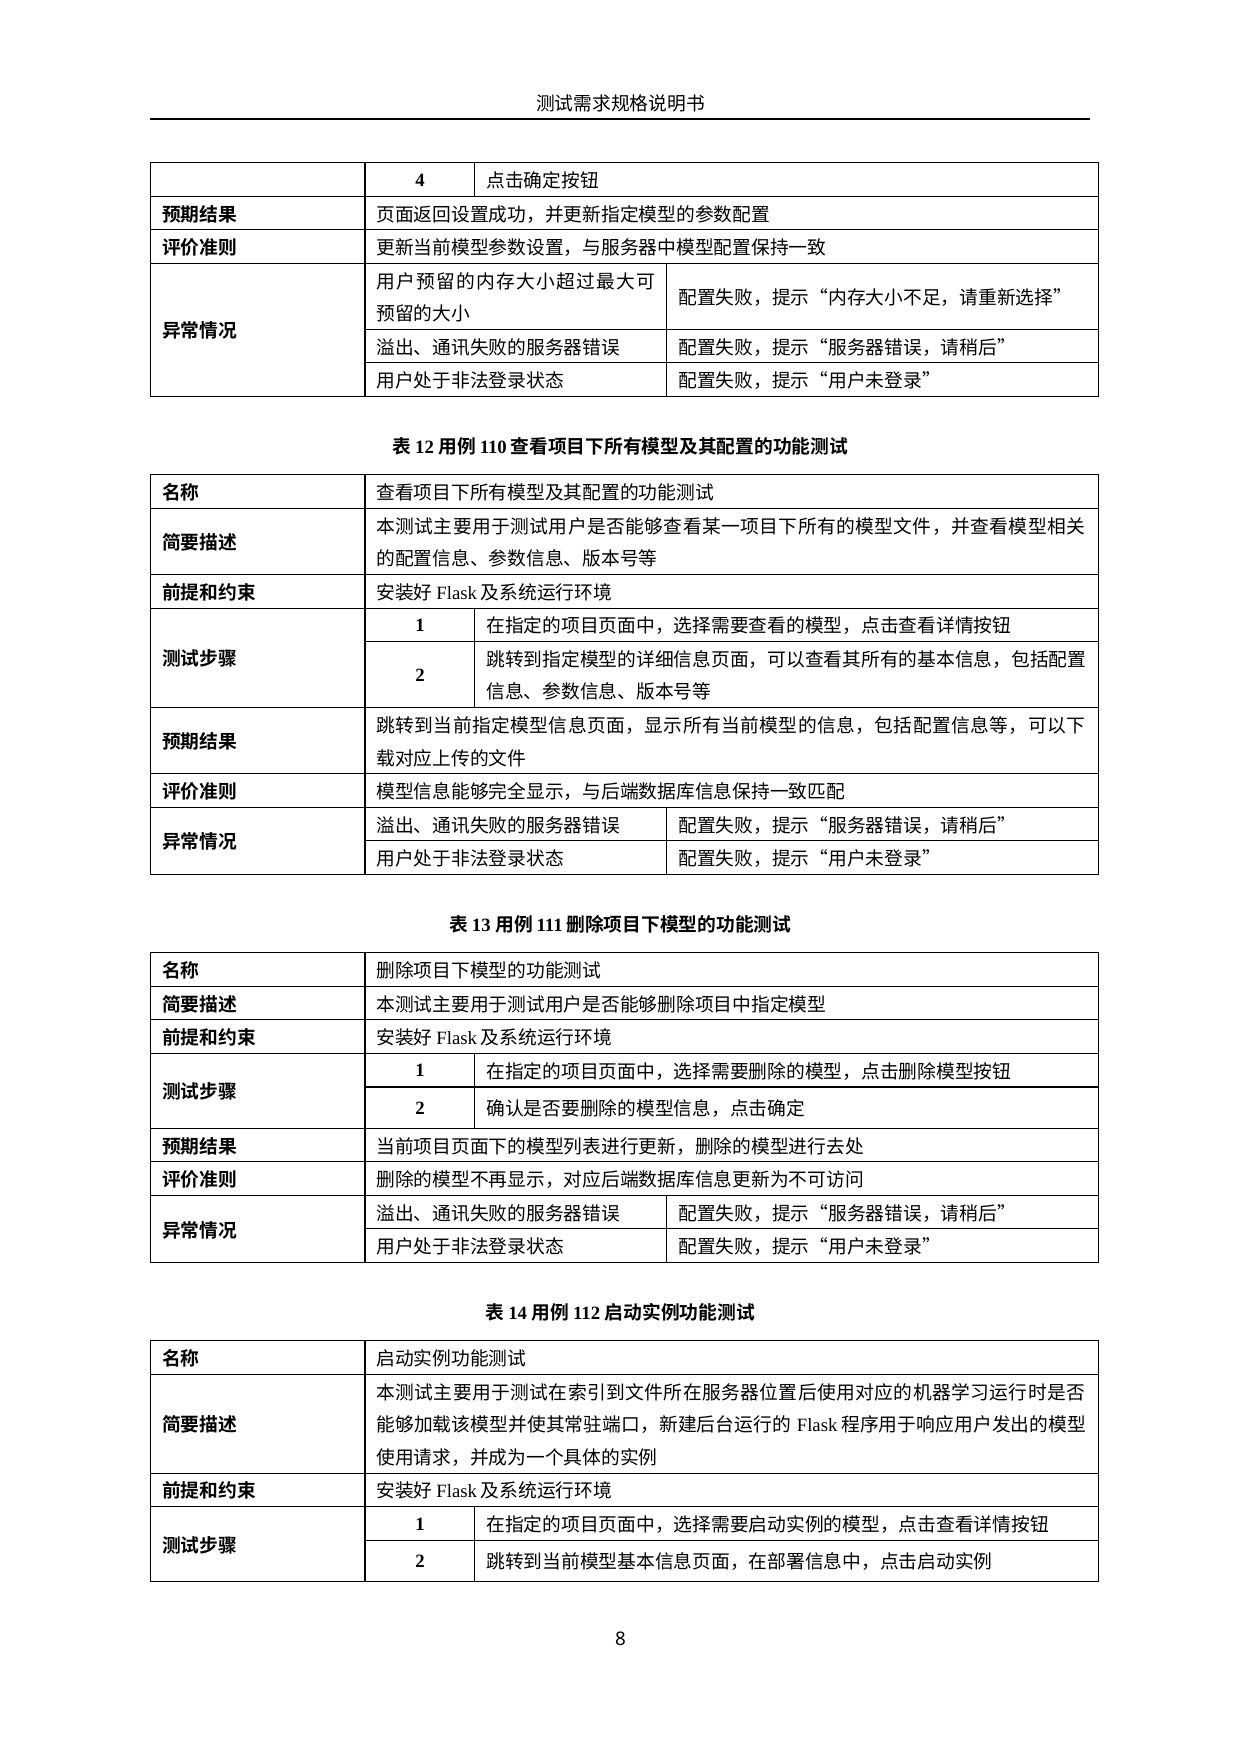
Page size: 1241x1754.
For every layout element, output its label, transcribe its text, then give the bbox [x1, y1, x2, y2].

table_header 查看项目下所有模型及其配置的功能测试 [366, 475, 1098, 508]
table_cell 更新当前模型参数设置，与服务器中模型配置保持一致 [366, 230, 1098, 263]
table_cell 测试步骤 [151, 1507, 364, 1581]
table_cell 异常情况 [151, 1196, 364, 1262]
table_cell 用户处于非法登录状态 [366, 1229, 666, 1262]
table_cell 页面返回设置成功，并更新指定模型的参数配置 [366, 197, 1098, 229]
table_cell 1 [366, 609, 474, 641]
table_cell 预期结果 [151, 708, 364, 773]
table_cell 1 [366, 1054, 474, 1086]
table_cell 2 [366, 1541, 474, 1581]
table_cell 在指定的项目页面中，选择需要查看的模型，点击查看详情按钮 [475, 609, 1098, 641]
table_cell 安装好Flask及系统运行环境 [366, 1474, 1098, 1506]
table_header 删除项目下模型的功能测试 [366, 953, 1098, 986]
table_cell 测试步骤 [151, 1054, 364, 1128]
table_cell 确认是否要删除的模型信息，点击确定 [475, 1088, 1098, 1128]
table_cell 跳转到当前指定模型信息页面，显示所有当前模型的信息，包括配置信息等，可以下载对应上传的文件 [366, 708, 1098, 773]
text 表14 用例112 启动实例功能测试 [150, 1295, 1090, 1328]
table_cell 配置失败，提示“用户未登录” [667, 841, 1098, 874]
table_cell 本测试主要用于测试在索引到文件所在服务器位置后使用对应的机器学习运行时是否能够加载该模型并使其常驻端口，新建后台运行的Flask程序用于响应用户发出的模型使用请求，并成为一个具体的实例 [366, 1375, 1098, 1472]
text 表12 用例110查看项目下所有模型及其配置的功能测试 [150, 429, 1090, 462]
table_cell 1 [366, 1507, 474, 1539]
table_cell 配置失败，提示“服务器错误，请稍后” [667, 808, 1098, 840]
text 表13 用例111删除项目下模型的功能测试 [150, 907, 1090, 940]
table_cell 前提和约束 [151, 1020, 364, 1053]
table_cell 用户处于非法登录状态 [366, 363, 666, 396]
table_cell 评价准则 [151, 774, 364, 807]
table_cell 2 [366, 1088, 474, 1128]
table_cell 评价准则 [151, 230, 364, 263]
table_cell 测试步骤 [151, 609, 364, 707]
table_cell 在指定的项目页面中，选择需要删除的模型，点击删除模型按钮 [475, 1054, 1098, 1086]
table_cell 溢出、通讯失败的服务器错误 [366, 330, 666, 362]
table_cell 跳转到指定模型的详细信息页面，可以查看其所有的基本信息，包括配置信息、参数信息、版本号等 [475, 642, 1098, 707]
table_cell 本测试主要用于测试用户是否能够查看某一项目下所有的模型文件，并查看模型相关的配置信息、参数信息、版本号等 [366, 509, 1098, 574]
table_cell 简要描述 [151, 1375, 364, 1472]
table_cell 简要描述 [151, 509, 364, 574]
table_cell 在指定的项目页面中，选择需要启动实例的模型，点击查看详情按钮 [475, 1507, 1098, 1539]
table_cell 删除的模型不再显示，对应后端数据库信息更新为不可访问 [366, 1162, 1098, 1195]
table_cell 模型信息能够完全显示，与后端数据库信息保持一致匹配 [366, 774, 1098, 807]
table_cell 跳转到当前模型基本信息页面，在部署信息中，点击启动实例 [475, 1541, 1098, 1581]
table_cell 安装好Flask及系统运行环境 [366, 1020, 1098, 1053]
table_cell 简要描述 [151, 987, 364, 1019]
table_cell 配置失败，提示“用户未登录” [667, 363, 1098, 396]
table_cell 当前项目页面下的模型列表进行更新，删除的模型进行去处 [366, 1129, 1098, 1161]
table_header 名称 [151, 1341, 364, 1374]
table_cell 异常情况 [151, 264, 364, 396]
table_cell 点击确定按钮 [475, 163, 1098, 196]
table_cell 前提和约束 [151, 1474, 364, 1506]
table_cell 配置失败，提示“内存大小不足，请重新选择” [667, 264, 1098, 329]
table_cell 溢出、通讯失败的服务器错误 [366, 808, 666, 840]
table_cell 用户处于非法登录状态 [366, 841, 666, 874]
table_header 启动实例功能测试 [366, 1341, 1098, 1374]
table_cell 评价准则 [151, 1162, 364, 1195]
table_cell 2 [366, 642, 474, 707]
table_cell 安装好Flask及系统运行环境 [366, 575, 1098, 607]
table_header 名称 [151, 475, 364, 508]
table_cell 预期结果 [151, 1129, 364, 1161]
table_cell 配置失败，提示“用户未登录” [667, 1229, 1098, 1262]
table_cell 异常情况 [151, 808, 364, 874]
table_header 名称 [151, 953, 364, 986]
table_cell 预期结果 [151, 197, 364, 229]
table_cell 4 [366, 163, 474, 196]
table_cell 前提和约束 [151, 575, 364, 607]
table_cell 用户预留的内存大小超过最大可预留的大小 [366, 264, 666, 329]
table_cell 配置失败，提示“服务器错误，请稍后” [667, 330, 1098, 362]
table_cell 配置失败，提示“服务器错误，请稍后” [667, 1196, 1098, 1228]
table_cell 本测试主要用于测试用户是否能够删除项目中指定模型 [366, 987, 1098, 1019]
table_cell 溢出、通讯失败的服务器错误 [366, 1196, 666, 1228]
